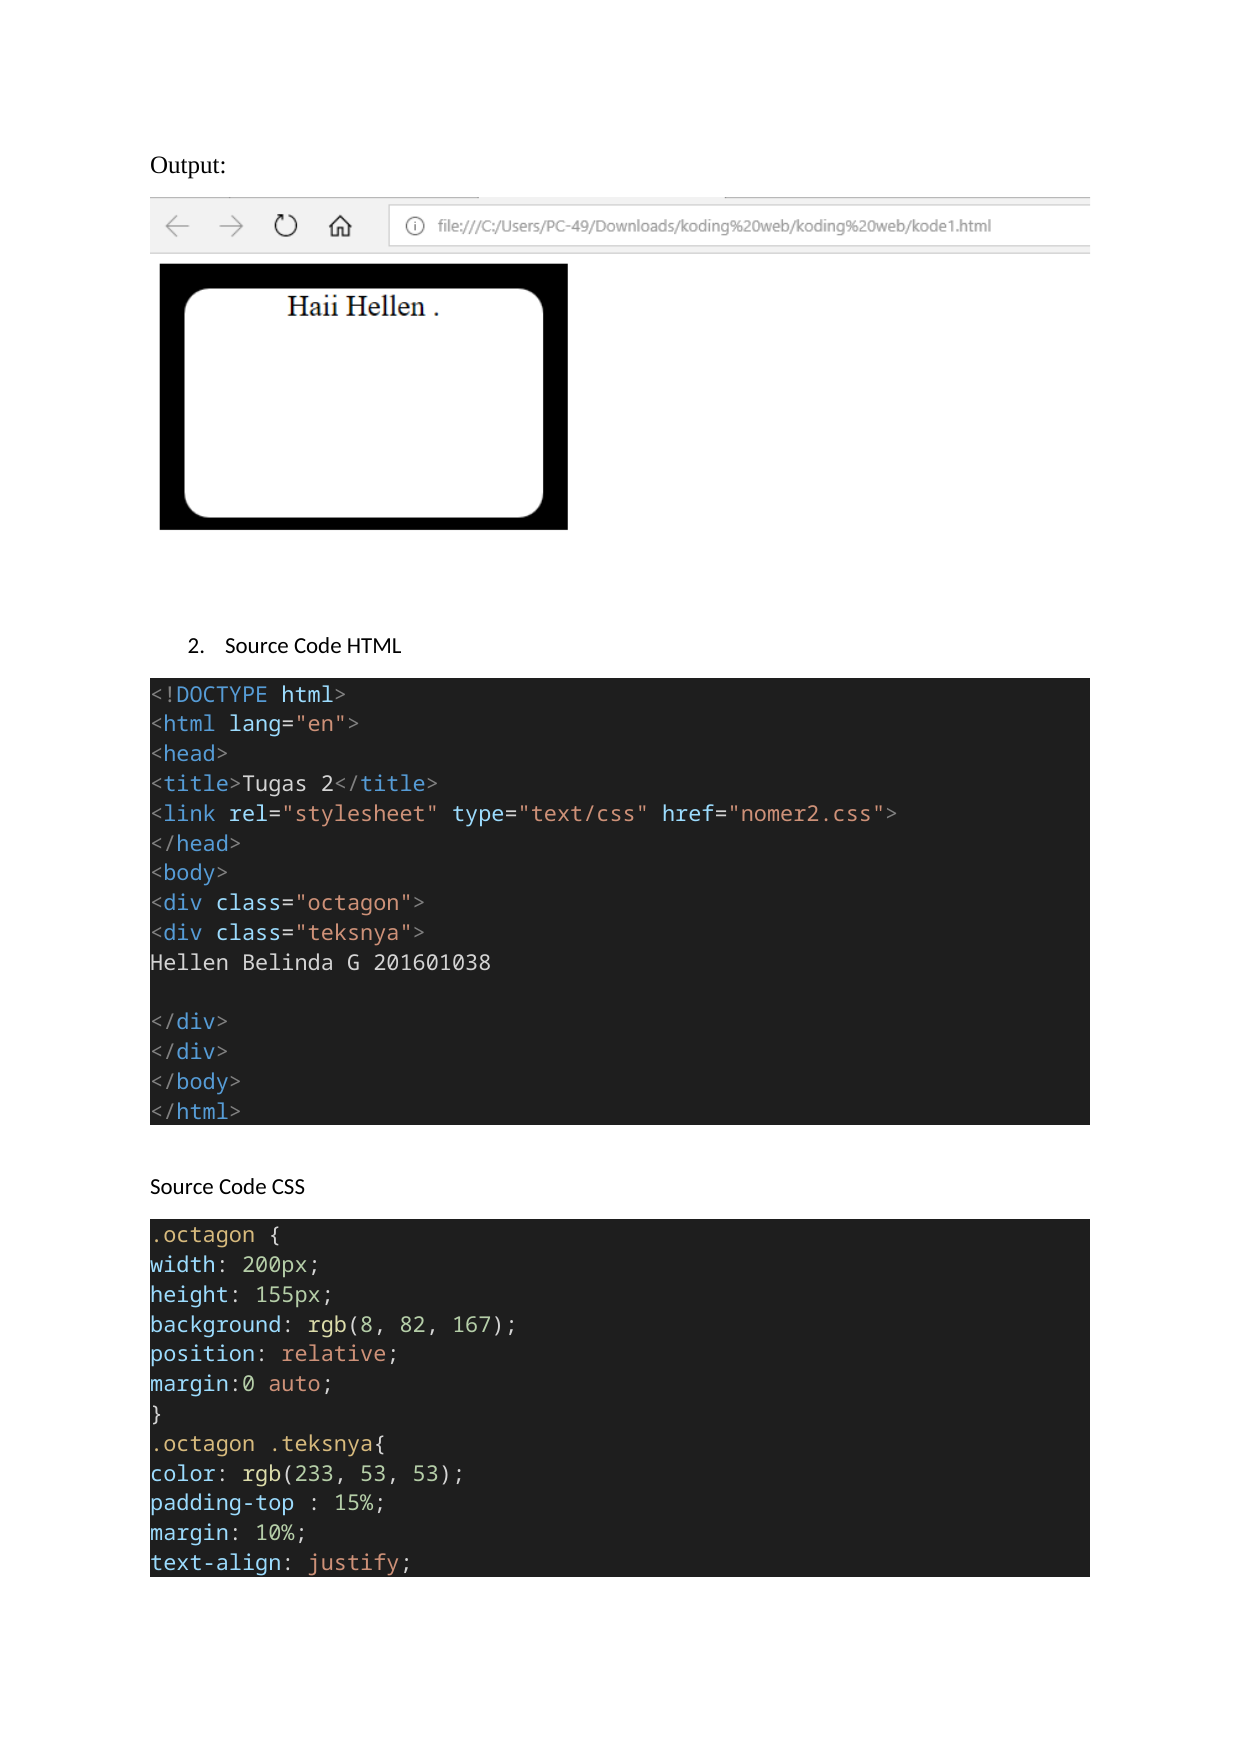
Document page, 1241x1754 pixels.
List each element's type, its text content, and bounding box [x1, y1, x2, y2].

text Hellen Belinda G 201601038 [150, 947, 1090, 976]
text position: relative; [150, 1338, 1090, 1368]
text Source Code CSS [150, 1172, 1090, 1200]
text height: 155px; [150, 1279, 1090, 1308]
text </html> [150, 1096, 1090, 1125]
text <body> [150, 857, 1090, 887]
text </div> [150, 1006, 1090, 1036]
text .octagon .teksnya{ [150, 1428, 1090, 1457]
text </div> [150, 1036, 1090, 1066]
text <html lang="en"> [150, 708, 1090, 738]
text width: 200px; [150, 1249, 1090, 1279]
text <div class="teksnya"> [150, 917, 1090, 947]
text padding-top : 15%; [150, 1487, 1090, 1517]
text <!DOCTYPE html> [150, 678, 1090, 708]
text color: rgb(233, 53, 53); [150, 1457, 1090, 1487]
text <title>Tugas 2</title> [150, 768, 1090, 798]
text <div class="octagon"> [150, 887, 1090, 917]
list Source Code HTML [187, 632, 1090, 660]
text </head> [150, 827, 1090, 857]
text background: rgb(8, 82, 167); [150, 1308, 1090, 1338]
text } [150, 1398, 1090, 1428]
text text-align: justify; [150, 1547, 1090, 1577]
text Output: [150, 150, 1090, 179]
text </body> [150, 1066, 1090, 1096]
text .octagon { [150, 1219, 1090, 1249]
text margin: 10%; [150, 1517, 1090, 1547]
picture [150, 197, 1091, 613]
text <head> [150, 738, 1090, 768]
text <link rel="stylesheet" type="text/css" href="nomer2.css"> [150, 798, 1090, 827]
text margin:0 auto; [150, 1368, 1090, 1398]
